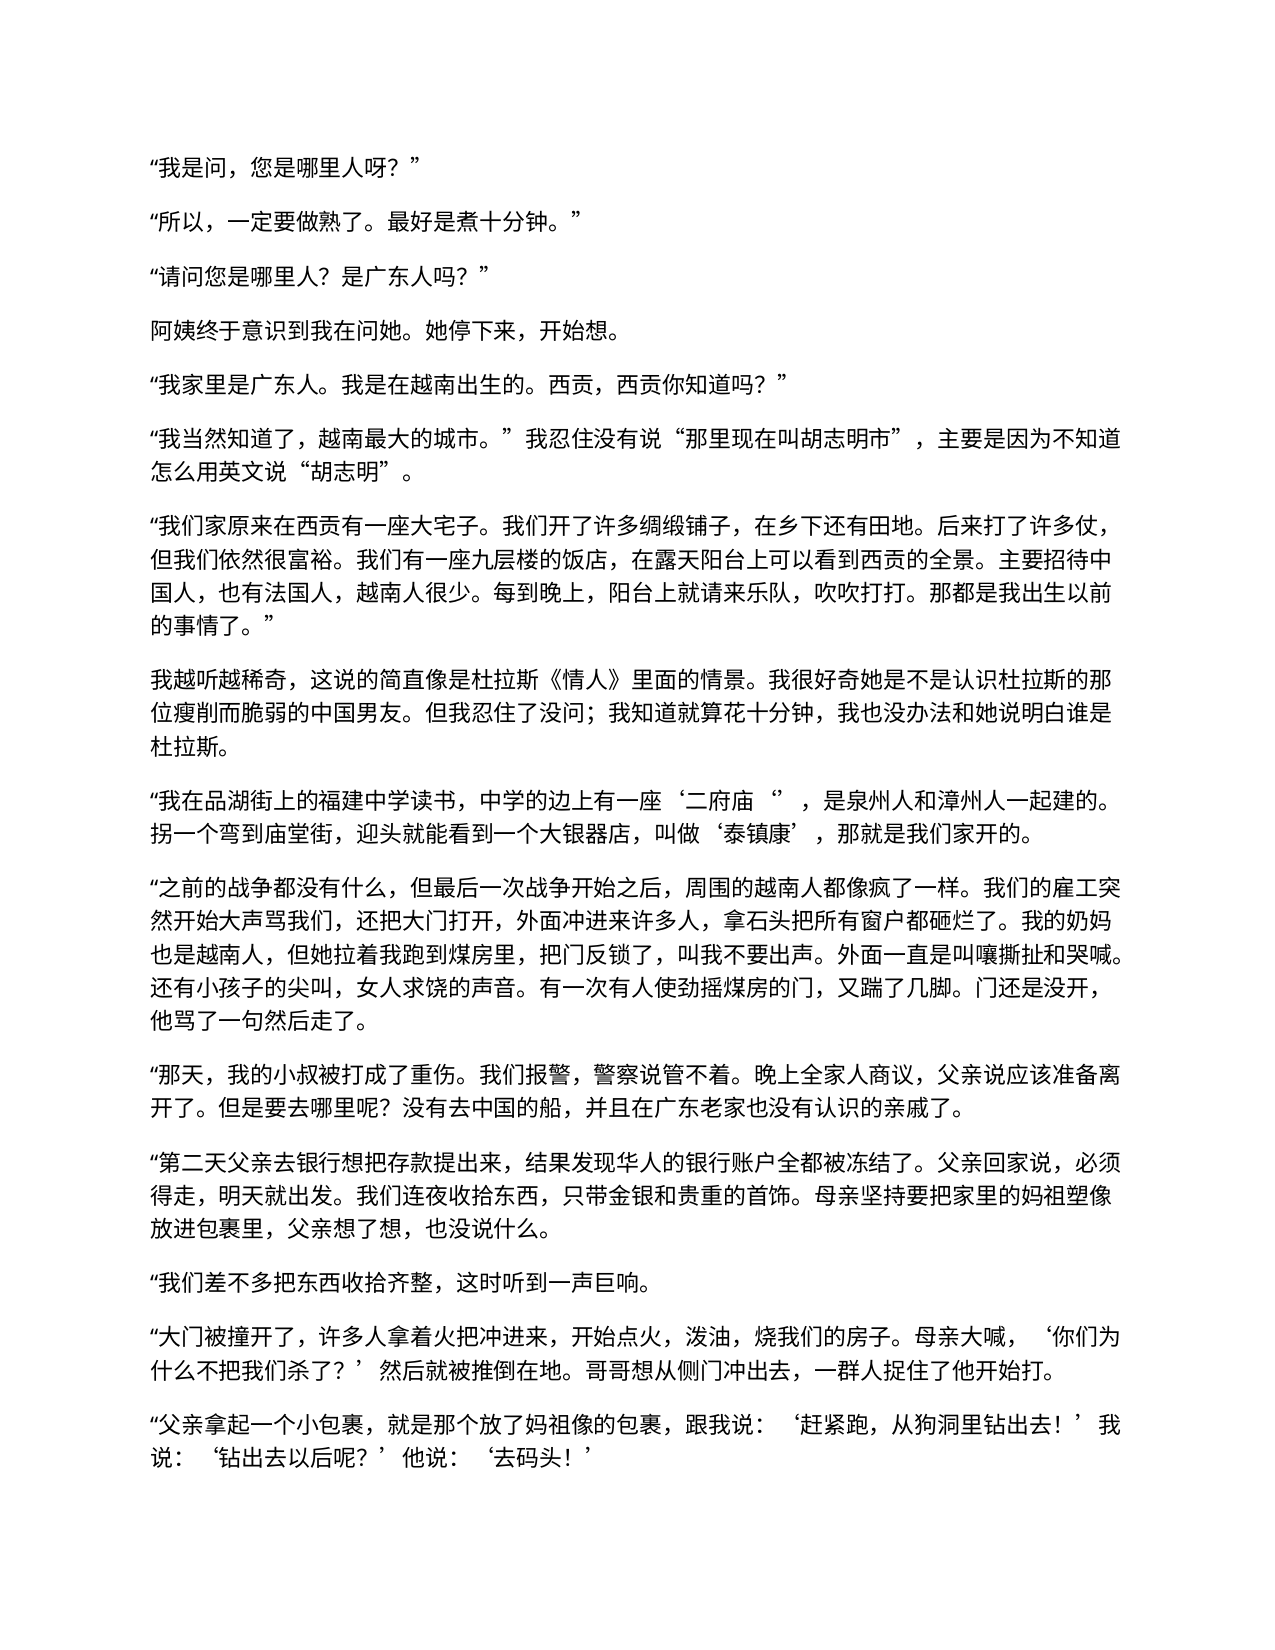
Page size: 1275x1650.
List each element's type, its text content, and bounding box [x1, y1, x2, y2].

text 我越听越稀奇，这说的简直像是杜拉斯《情人》里面的情景。我很好奇她是不是认识杜拉斯的那位瘦削而脆弱的中国男友。但我忍住了没问；我知道就算花十分钟，我也没办法和她说明白谁是杜拉斯。 [150, 662, 1125, 762]
text “我家里是广东人。我是在越南出生的。西贡，西贡你知道吗？” [150, 367, 1125, 400]
text “所以，一定要做熟了。最好是煮十分钟。” [150, 204, 1125, 237]
text “请问您是哪里人？是广东人吗？” [150, 258, 1125, 292]
text “我在品湖街上的福建中学读书，中学的边上有一座‘二府庙‘’，是泉州人和漳州人一起建的。拐一个弯到庙堂街，迎头就能看到一个大银器店，叫做‘泰镇康’，那就是我们家开的。 [150, 782, 1125, 849]
text “我们家原来在西贡有一座大宅子。我们开了许多绸缎铺子，在乡下还有田地。后来打了许多仗，但我们依然很富裕。我们有一座九层楼的饭店，在露天阳台上可以看到西贡的全景。主要招待中国人，也有法国人，越南人很少。每到晚上，阳台上就请来乐队，吹吹打打。那都是我出生以前的事情了。” [150, 508, 1125, 641]
text “我是问，您是哪里人呀？” [150, 150, 1125, 183]
text “那天，我的小叔被打成了重伤。我们报警，警察说管不着。晚上全家人商议，父亲说应该准备离开了。但是要去哪里呢？没有去中国的船，并且在广东老家也没有认识的亲戚了。 [150, 1057, 1125, 1123]
text “之前的战争都没有什么，但最后一次战争开始之后，周围的越南人都像疯了一样。我们的雇工突然开始大声骂我们，还把大门打开，外面冲进来许多人，拿石头把所有窗户都砸烂了。我的奶妈也是越南人，但她拉着我跑到煤房里，把门反锁了，叫我不要出声。外面一直是叫嚷撕扯和哭喊。还有小孩子的尖叫，女人求饶的声音。有一次有人使劲摇煤房的门，又踹了几脚。门还是没开，他骂了一句然后走了。 [150, 870, 1125, 1036]
text “大门被撞开了，许多人拿着火把冲进来，开始点火，泼油，烧我们的房子。母亲大喊，‘你们为什么不把我们杀了？’然后就被推倒在地。哥哥想从侧门冲出去，一群人捉住了他开始打。 [150, 1319, 1125, 1386]
text “第二天父亲去银行想把存款提出来，结果发现华人的银行账户全都被冻结了。父亲回家说，必须得走，明天就出发。我们连夜收拾东西，只带金银和贵重的首饰。母亲坚持要把家里的妈祖塑像放进包裹里，父亲想了想，也没说什么。 [150, 1144, 1125, 1244]
text “我们差不多把东西收拾齐整，这时听到一声巨响。 [150, 1265, 1125, 1298]
text “我当然知道了，越南最大的城市。”我忍住没有说“那里现在叫胡志明市”，主要是因为不知道怎么用英文说“胡志明”。 [150, 421, 1125, 487]
text “父亲拿起一个小包裹，就是那个放了妈祖像的包裹，跟我说：‘赶紧跑，从狗洞里钻出去！’我说：‘钻出去以后呢？’他说：‘去码头！’ [150, 1407, 1125, 1473]
text 阿姨终于意识到我在问她。她停下来，开始想。 [150, 312, 1125, 346]
